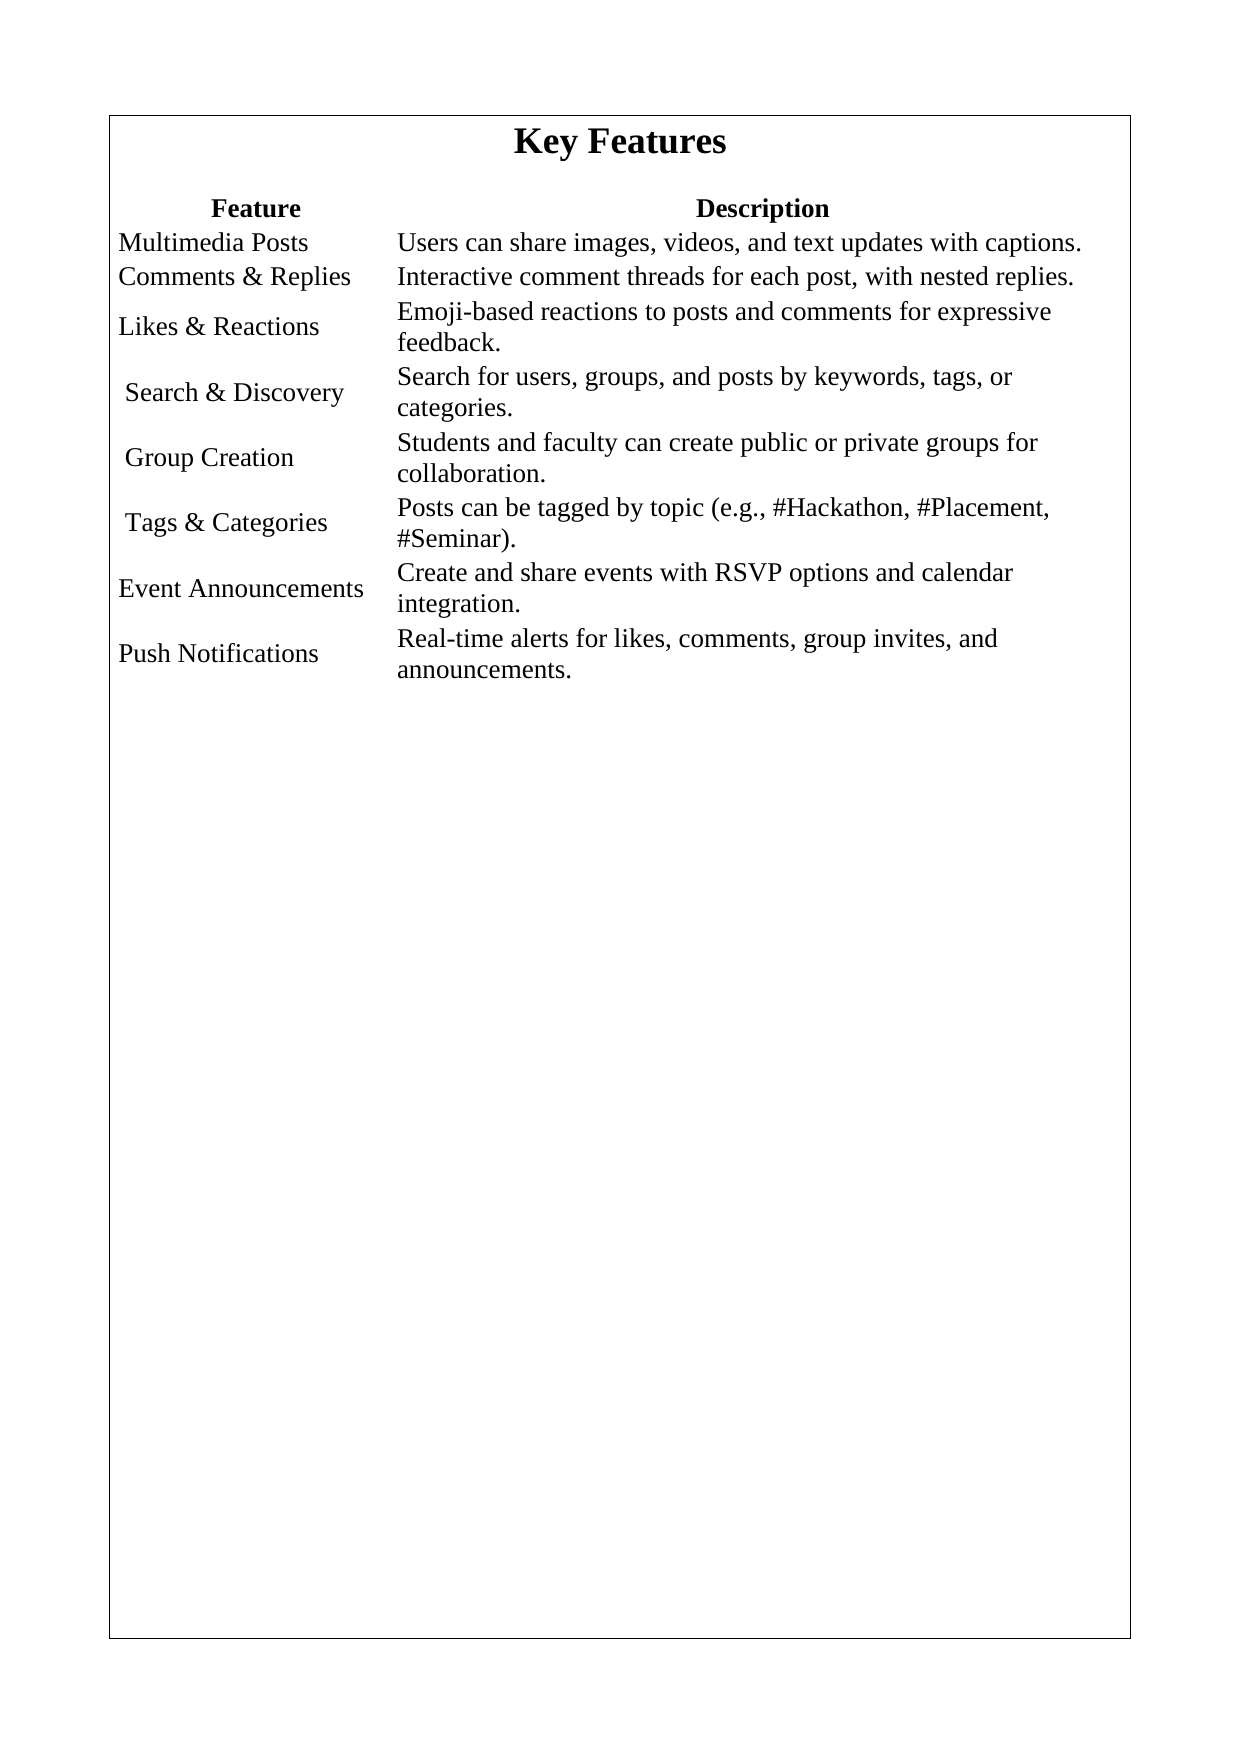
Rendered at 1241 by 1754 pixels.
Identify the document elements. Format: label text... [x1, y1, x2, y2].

table_header Description [395, 190, 1130, 225]
table_cell Comments & Replies [117, 259, 395, 293]
table_cell Multimedia Posts [117, 225, 395, 259]
table_cell Real-time alerts for likes, comments, group invites, and announcements. [395, 620, 1130, 686]
table_cell Users can share images, videos, and text updates with captions. [395, 225, 1130, 259]
table_cell Search & Discovery [117, 359, 395, 424]
table_cell Posts can be tagged by topic (e.g., #Hackathon, #Placement, #Seminar). [395, 490, 1130, 555]
table_cell Likes & Reactions [117, 293, 395, 359]
table_cell Search for users, groups, and posts by keywords, tags, or categories. [395, 359, 1130, 424]
table_cell Create and share events with RSVP options and calendar integration. [395, 555, 1130, 620]
table_header Feature [117, 190, 395, 225]
table_cell Event Announcements [117, 555, 395, 620]
table_cell Group Creation [117, 424, 395, 489]
table_cell Students and faculty can create public or private groups for collaboration. [395, 424, 1130, 489]
table_cell Push Notifications [117, 620, 395, 686]
table_cell Emoji-based reactions to posts and comments for expressive feedback. [395, 293, 1130, 359]
subtitle Key Features [118, 118, 1122, 161]
table_cell Interactive comment threads for each post, with nested replies. [395, 259, 1130, 293]
table_cell Tags & Categories [117, 490, 395, 555]
